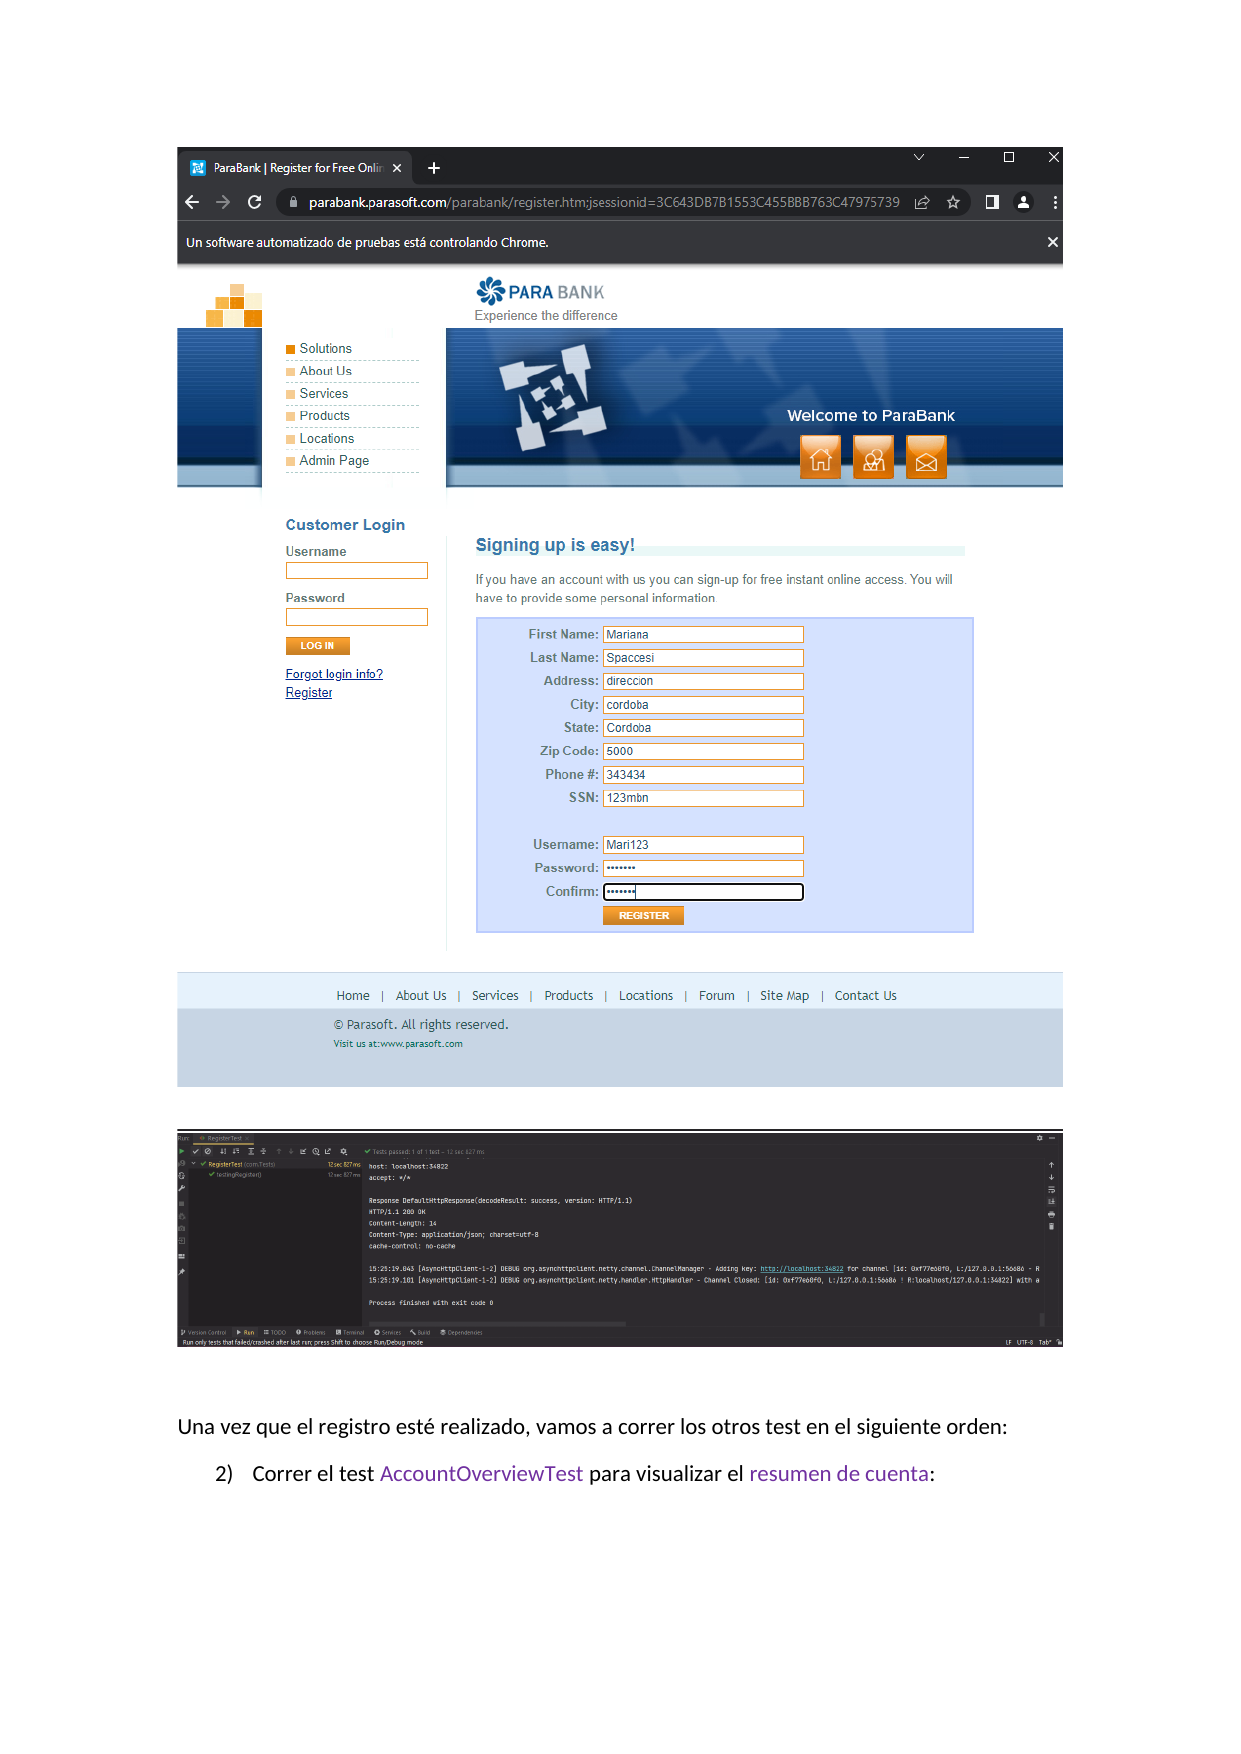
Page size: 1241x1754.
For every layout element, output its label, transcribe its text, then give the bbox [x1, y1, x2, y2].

list Correr el test AccountOverviewTest para visualizar el resumen de cuenta: [215, 1459, 1063, 1487]
picture [177, 1133, 1063, 1347]
text Una vez que el registro esté realizado, vamos a correr los otros test en el siguiente orden: [177, 1412, 1063, 1440]
picture [177, 147, 1063, 1131]
